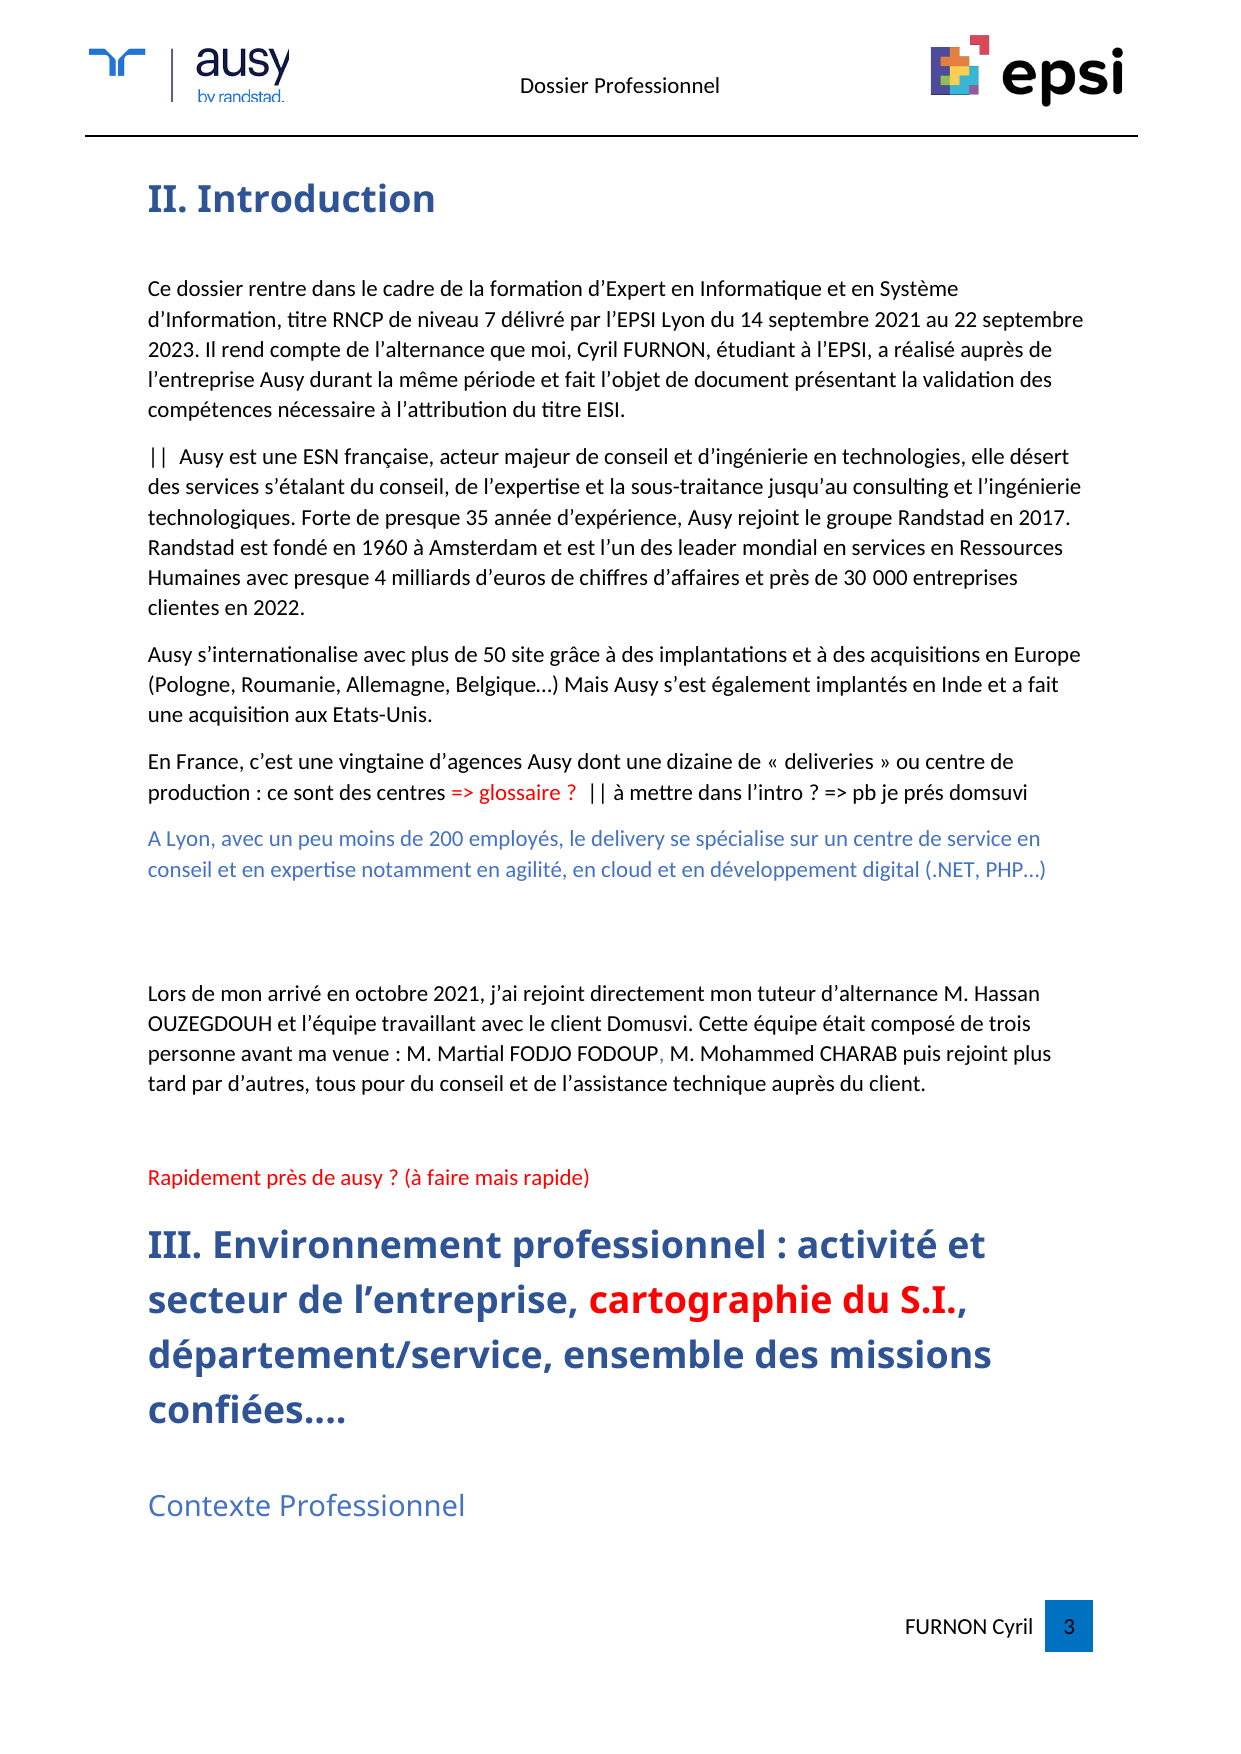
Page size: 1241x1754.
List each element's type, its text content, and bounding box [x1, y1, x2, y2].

text Rapidement près de ausy ? (à faire mais rapide) [148, 1163, 1093, 1191]
text A Lyon, avec un peu moins de 200 employés, le delivery se spécialise sur un centre de service en conseil et en expertise notamment en agilité, en cloud et en développement digital (.NET, PHP…) [148, 824, 1093, 883]
subtitle Contexte Professionnel [148, 1486, 1093, 1525]
subtitle III. Environnement professionnel : activité et secteur de l’entreprise, cartographie du S.I., département/service, ensemble des missions confiées.... [148, 1218, 1093, 1435]
text Ausy s’internationalise avec plus de 50 site grâce à des implantations et à des acquisitions en Europe (Pologne, Roumanie, Allemagne, Belgique…) Mais Ausy s’est également implantés en Inde et a fait une acquisition aux Etats-Unis. [148, 640, 1093, 729]
text En France, c’est une vingtaine d’agences Ausy dont une dizaine de « deliveries » ou centre de production : ce sont des centres => glossaire ? || à mettre dans l’intro ? => pb je prés domsuvi [148, 747, 1093, 806]
subtitle II. Introduction [148, 173, 1093, 224]
text Ce dossier rentre dans le cadre de la formation d’Expert en Informatique et en Système d’Information, titre RNCP de niveau 7 délivré par l’EPSI Lyon du 14 septembre 2021 au 22 septembre 2023. Il rend compte de l’alternance que moi, Cyril FURNON, étudiant à l’EPSI, a réalisé auprès de l’entreprise Ausy durant la même période et fait l’objet de document présentant la validation des compétences nécessaire à l’attribution du titre EISI. [148, 274, 1093, 423]
picture [88, 48, 289, 102]
text || Ausy est une ESN française, acteur majeur de conseil et d’ingénierie en technologies, elle désert des services s’étalant du conseil, de l’expertise et la sous-traitance jusqu’au consulting et l’ingénierie technologiques. Forte de presque 35 année d’expérience, Ausy rejoint le groupe Randstad en 2017. Randstad est fondé en 1960 à Amsterdam et est l’un des leader mondial en services en Ressources Humaines avec presque 4 milliards d’euros de chiffres d’affaires et près de 30 000 entreprises clientes en 2022. [148, 442, 1093, 621]
text Lors de mon arrivé en octobre 2021, j’ai rejoint directement mon tuteur d’alternance M. Hassan OUZEGDOUH et l’équipe travaillant avec le client Domusvi. Cette équipe était composé de trois personne avant ma venue : M. Martial FODJO FODOUP, M. Mohammed CHARAB puis rejoint plus tard par d’autres, tous pour du conseil et de l’assistance technique auprès du client. [148, 948, 1093, 1097]
